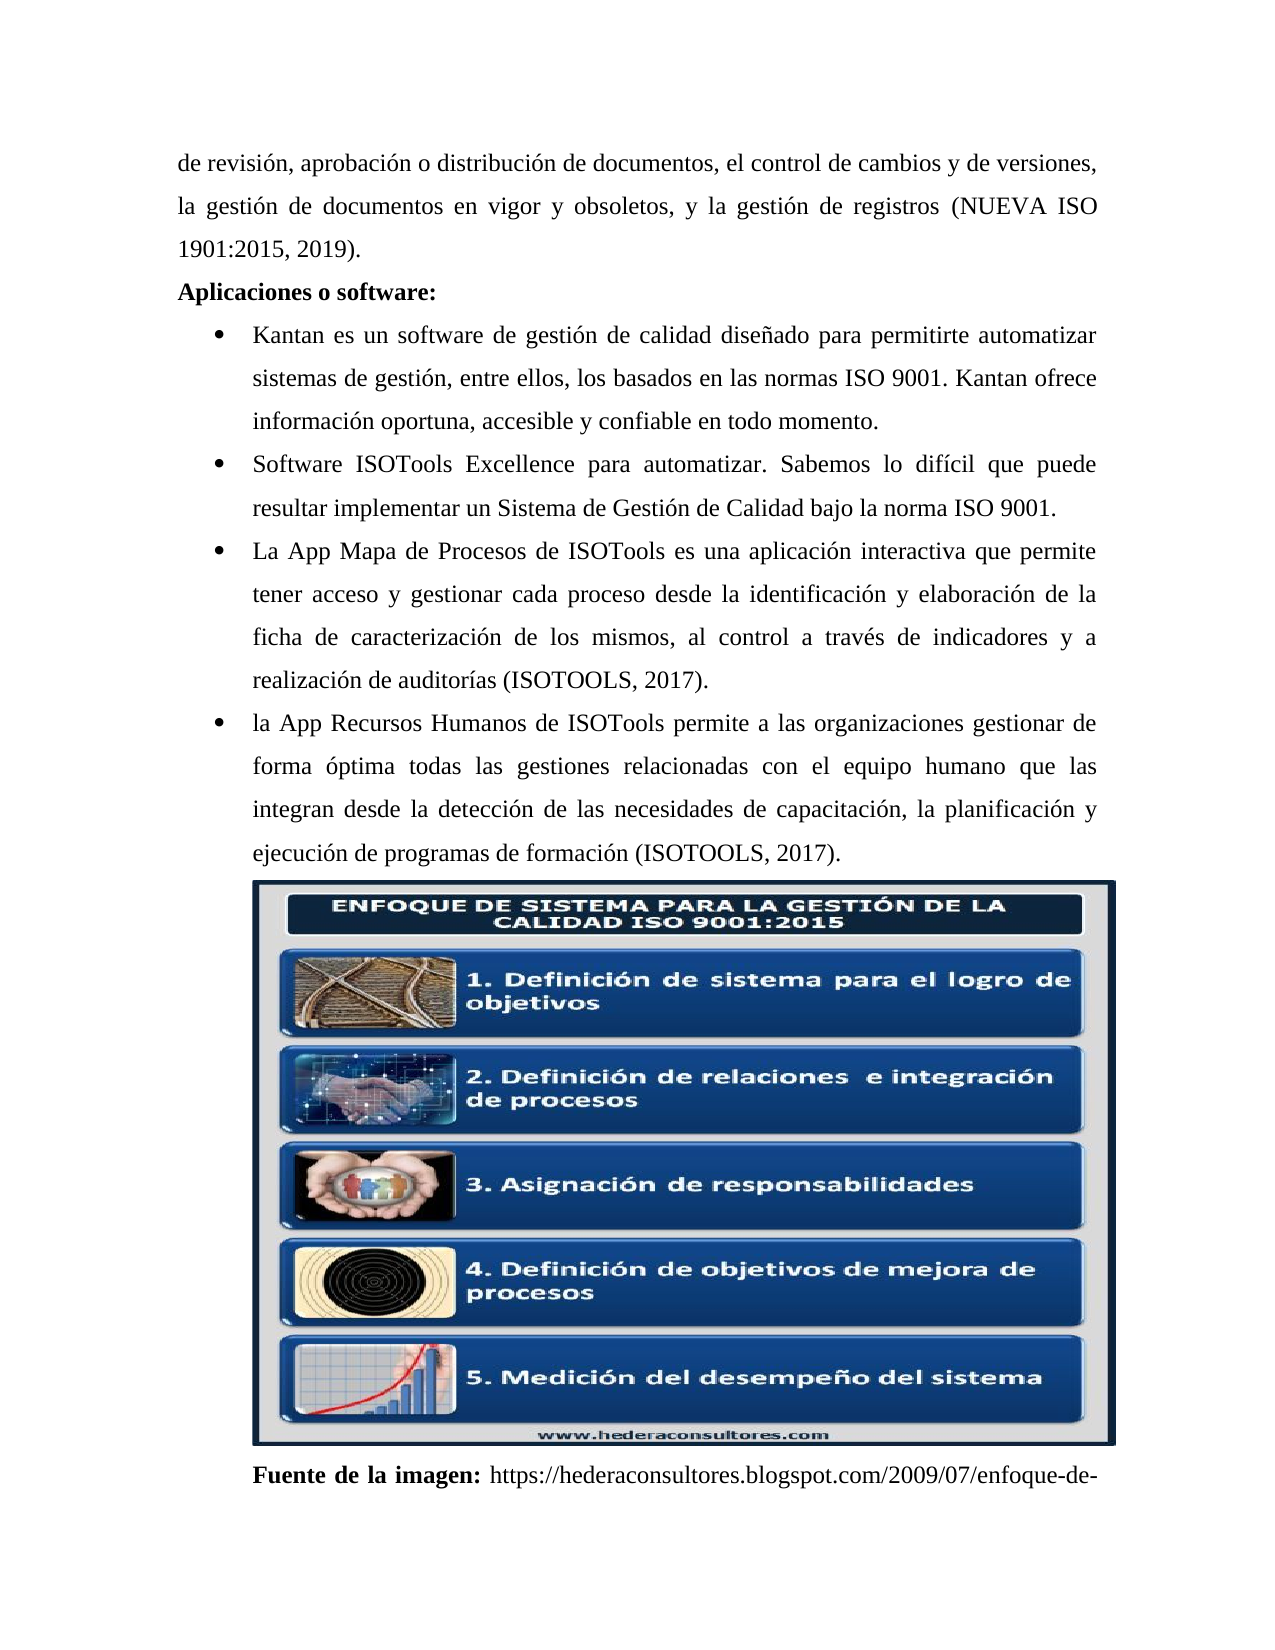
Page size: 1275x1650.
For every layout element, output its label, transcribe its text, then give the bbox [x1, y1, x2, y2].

picture [252, 880, 1116, 1446]
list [252, 1460, 1098, 1488]
list Software ISOTools Excellence para automatizar. Sabemos lo difícil que puede resultar implementar un Sistema de Gestión de Calidad bajo la norma ISO 9001. [215, 449, 1098, 521]
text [177, 148, 1098, 263]
list La App Mapa de Procesos de ISOTools es una aplicación interactiva que permite tener acceso y gestionar cada proceso desde la identificación y elaboración de la ficha de caracterización de los mismos, al control a través de indicadores y a realización de auditorías. [215, 536, 1098, 694]
text Aplicaciones o software: [177, 277, 1098, 306]
list Kantan es un software de gestión de calidad diseñado para permitirte automatizar sistemas de gestión, entre ellos, los basados en las normas ISO 9001. Kantan ofrece información oportuna, accesible y confiable en todo momento. [215, 320, 1098, 435]
list la App Recursos Humanos de ISOTools permite a las organizaciones gestionar de forma óptima todas las gestiones relacionadas con el equipo humano que las integran desde la detección de las necesidades de capacitación, la planificación y ejecución de programas de formación . [215, 708, 1098, 866]
